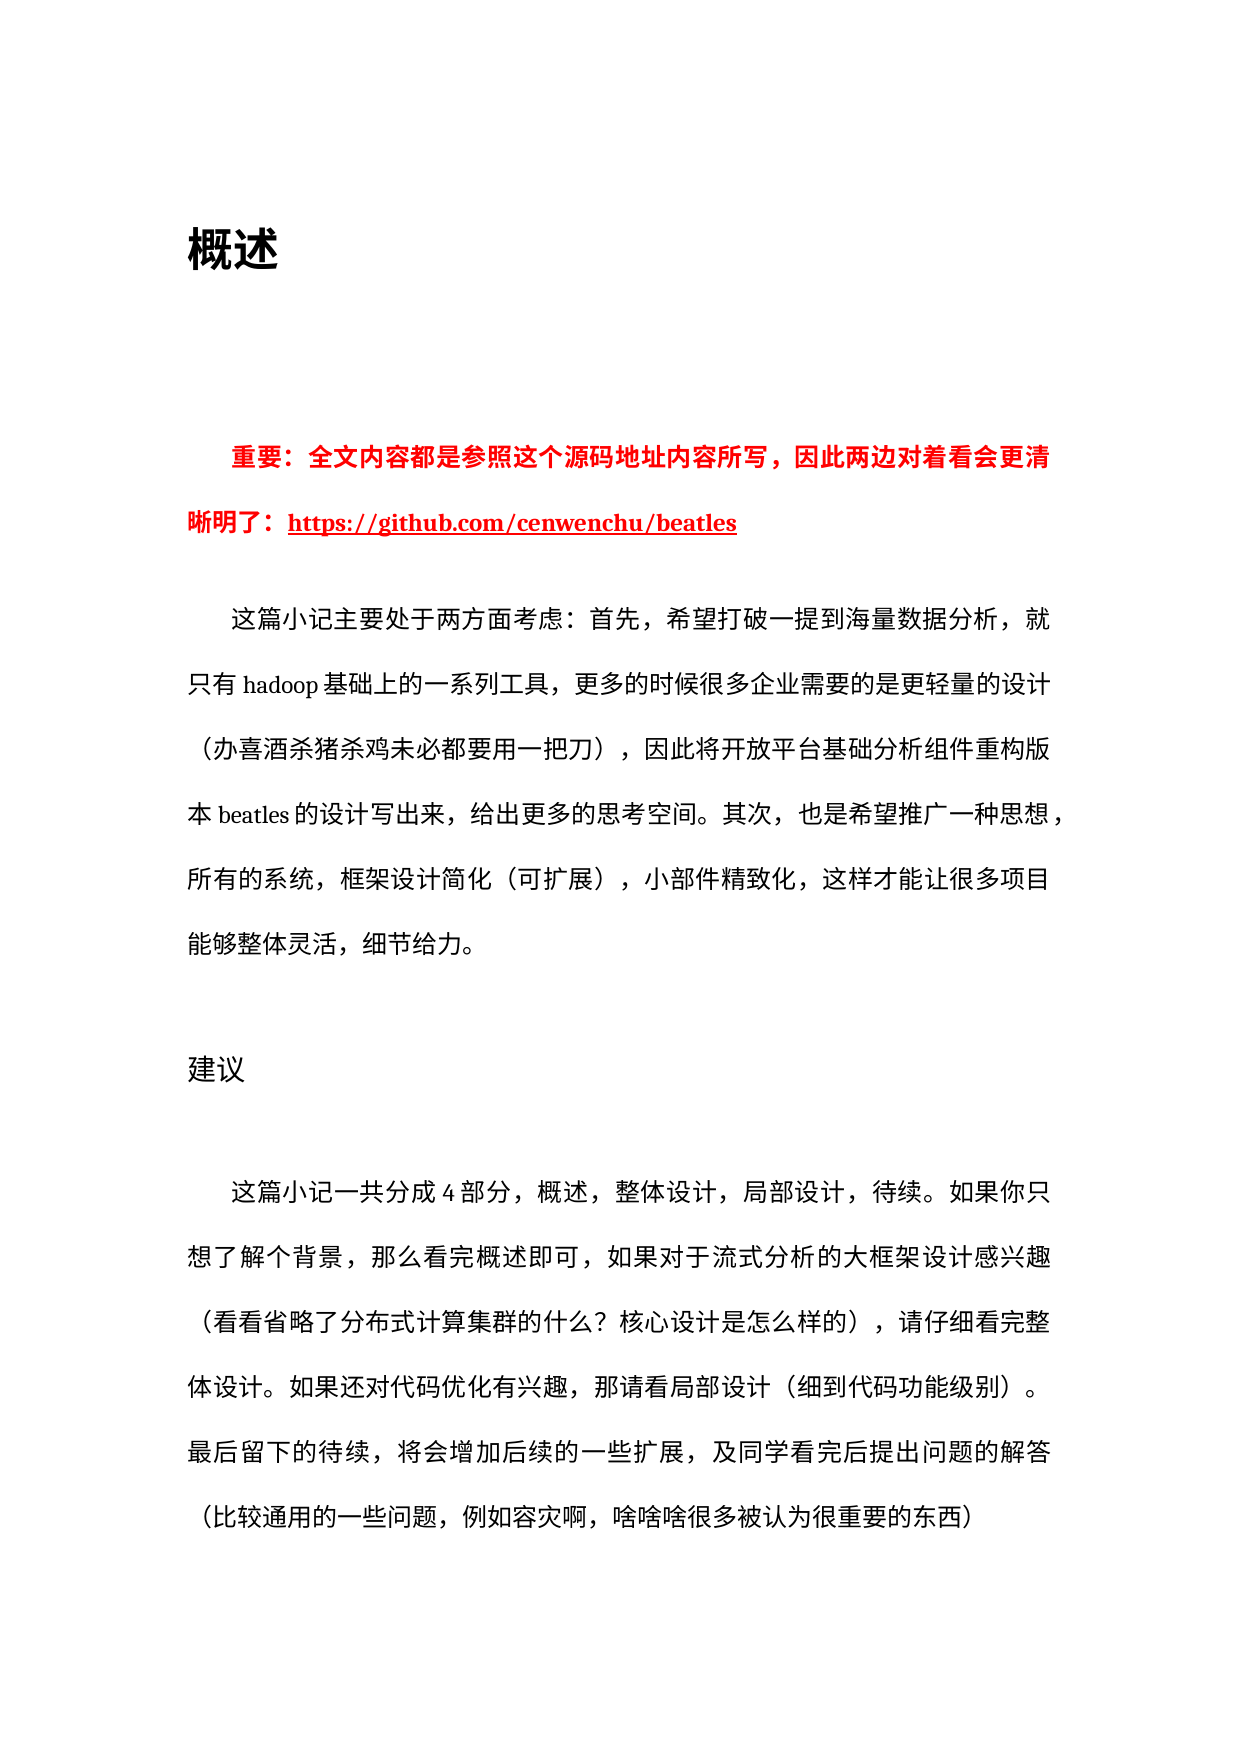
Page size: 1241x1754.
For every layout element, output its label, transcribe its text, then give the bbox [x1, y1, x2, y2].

text 这篇小记一共分成4部分，概述，整体设计，局部设计，待续。如果你只想了解个背景，那么看完概述即可，如果对于流式分析的大框架设计感兴趣（看看省略了分布式计算集群的什么？核心设计是怎么样的），请仔细看完整体设计。如果还对代码优化有兴趣，那请看局部设计（细到代码功能级别）。最后留下的待续，将会增加后续的一些扩展，及同学看完后提出问题的解答（比较通用的一些问题，例如容灾啊，啥啥啥很多被认为很重要的东西） [187, 1158, 1053, 1548]
text 这篇小记主要处于两方面考虑：首先，希望打破一提到海量数据分析，就只有hadoop基础上的一系列工具，更多的时候很多企业需要的是更轻量的设计（办喜酒杀猪杀鸡未必都要用一把刀），因此将开放平台基础分析组件重构版本beatles的设计写出来，给出更多的思考空间。其次，也是希望推广一种思想，所有的系统，框架设计简化（可扩展），小部件精致化，这样才能让很多项目能够整体灵活，细节给力。 [187, 585, 1053, 975]
subtitle 概述 [187, 197, 1053, 295]
subtitle 建议 [187, 1035, 1053, 1100]
text 重要：全文内容都是参照这个源码地址内容所写，因此两边对着看会更清晰明了：https://github.com/cenwenchu/beatles [187, 423, 1053, 553]
